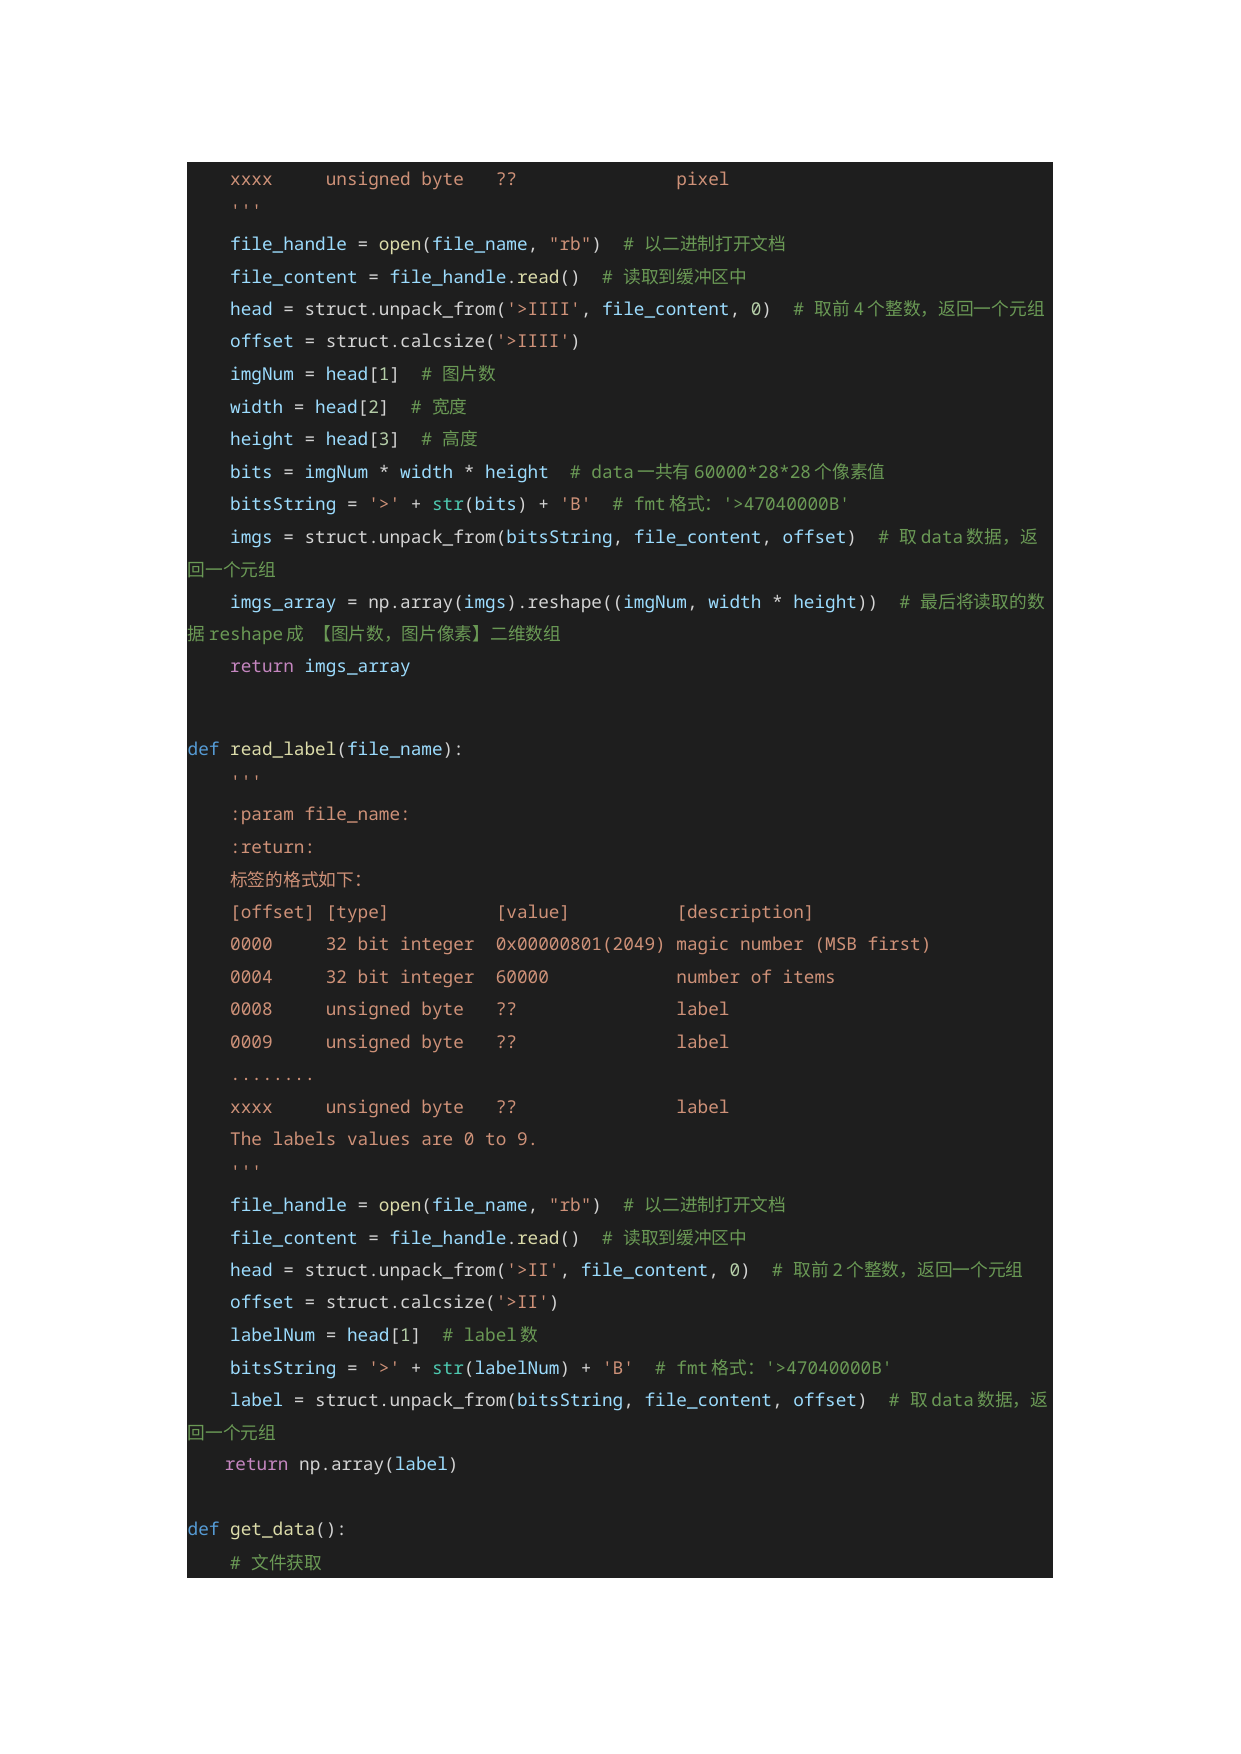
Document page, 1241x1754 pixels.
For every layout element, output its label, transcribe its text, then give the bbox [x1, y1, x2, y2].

text 0009 unsigned byte ?? label [187, 1025, 1053, 1058]
text imgs_array = np.array(imgs).reshape((imgNum, width * height)) # 最后将读取的数据reshape成 【图片数，图片像素】二维数组 [187, 584, 1053, 649]
text xxxx unsigned byte ?? pixel [187, 162, 1053, 194]
text 0008 unsigned byte ?? label [187, 993, 1053, 1025]
text offset = struct.calcsize('>IIII') [187, 324, 1053, 357]
text label = struct.unpack_from(bitsString, file_content, offset) # 取data数据，返回一个元组 [187, 1383, 1053, 1448]
text # 文件获取 [187, 1545, 1053, 1578]
text The labels values are 0 to 9. [187, 1123, 1053, 1155]
text file_content = file_handle.read() # 读取到缓冲区中 [187, 1220, 1053, 1253]
text width = head[2] # 宽度 [187, 389, 1053, 422]
text :param file_name: [187, 798, 1053, 830]
text 标签的格式如下： [187, 863, 1053, 895]
text file_handle = open(file_name, "rb") # 以二进制打开文档 [187, 1188, 1053, 1220]
text offset = struct.calcsize('>II') [187, 1285, 1053, 1318]
text head = struct.unpack_from('>II', file_content, 0) # 取前2个整数，返回一个元组 [187, 1253, 1053, 1285]
text :return: [187, 830, 1053, 863]
text bitsString = '>' + str(labelNum) + 'B' # fmt格式：'>47040000B' [187, 1350, 1053, 1383]
text xxxx unsigned byte ?? label [187, 1090, 1053, 1123]
text def get_data(): [187, 1513, 1053, 1545]
text def read_label(file_name): [187, 733, 1053, 765]
text ........ [187, 1058, 1053, 1090]
text return imgs_array [187, 649, 1053, 682]
text head = struct.unpack_from('>IIII', file_content, 0) # 取前4个整数，返回一个元组 [187, 292, 1053, 324]
text ''' [187, 194, 1053, 227]
text imgNum = head[1] # 图片数 [187, 357, 1053, 389]
text [offset] [type] [value] [description] [187, 895, 1053, 928]
text return np.array(label) [187, 1448, 1053, 1480]
text height = head[3] # 高度 [187, 422, 1053, 454]
text ''' [187, 1155, 1053, 1188]
text bitsString = '>' + str(bits) + 'B' # fmt格式：'>47040000B' [187, 487, 1053, 519]
text labelNum = head[1] # label数 [187, 1318, 1053, 1350]
text 0004 32 bit integer 60000 number of items [187, 960, 1053, 993]
text file_handle = open(file_name, "rb") # 以二进制打开文档 [187, 227, 1053, 259]
text imgs = struct.unpack_from(bitsString, file_content, offset) # 取data数据，返回一个元组 [187, 519, 1053, 584]
text ''' [187, 765, 1053, 798]
text 0000 32 bit integer 0x00000801(2049) magic number (MSB first) [187, 928, 1053, 960]
text bits = imgNum * width * height # data一共有60000*28*28个像素值 [187, 454, 1053, 487]
text file_content = file_handle.read() # 读取到缓冲区中 [187, 259, 1053, 292]
